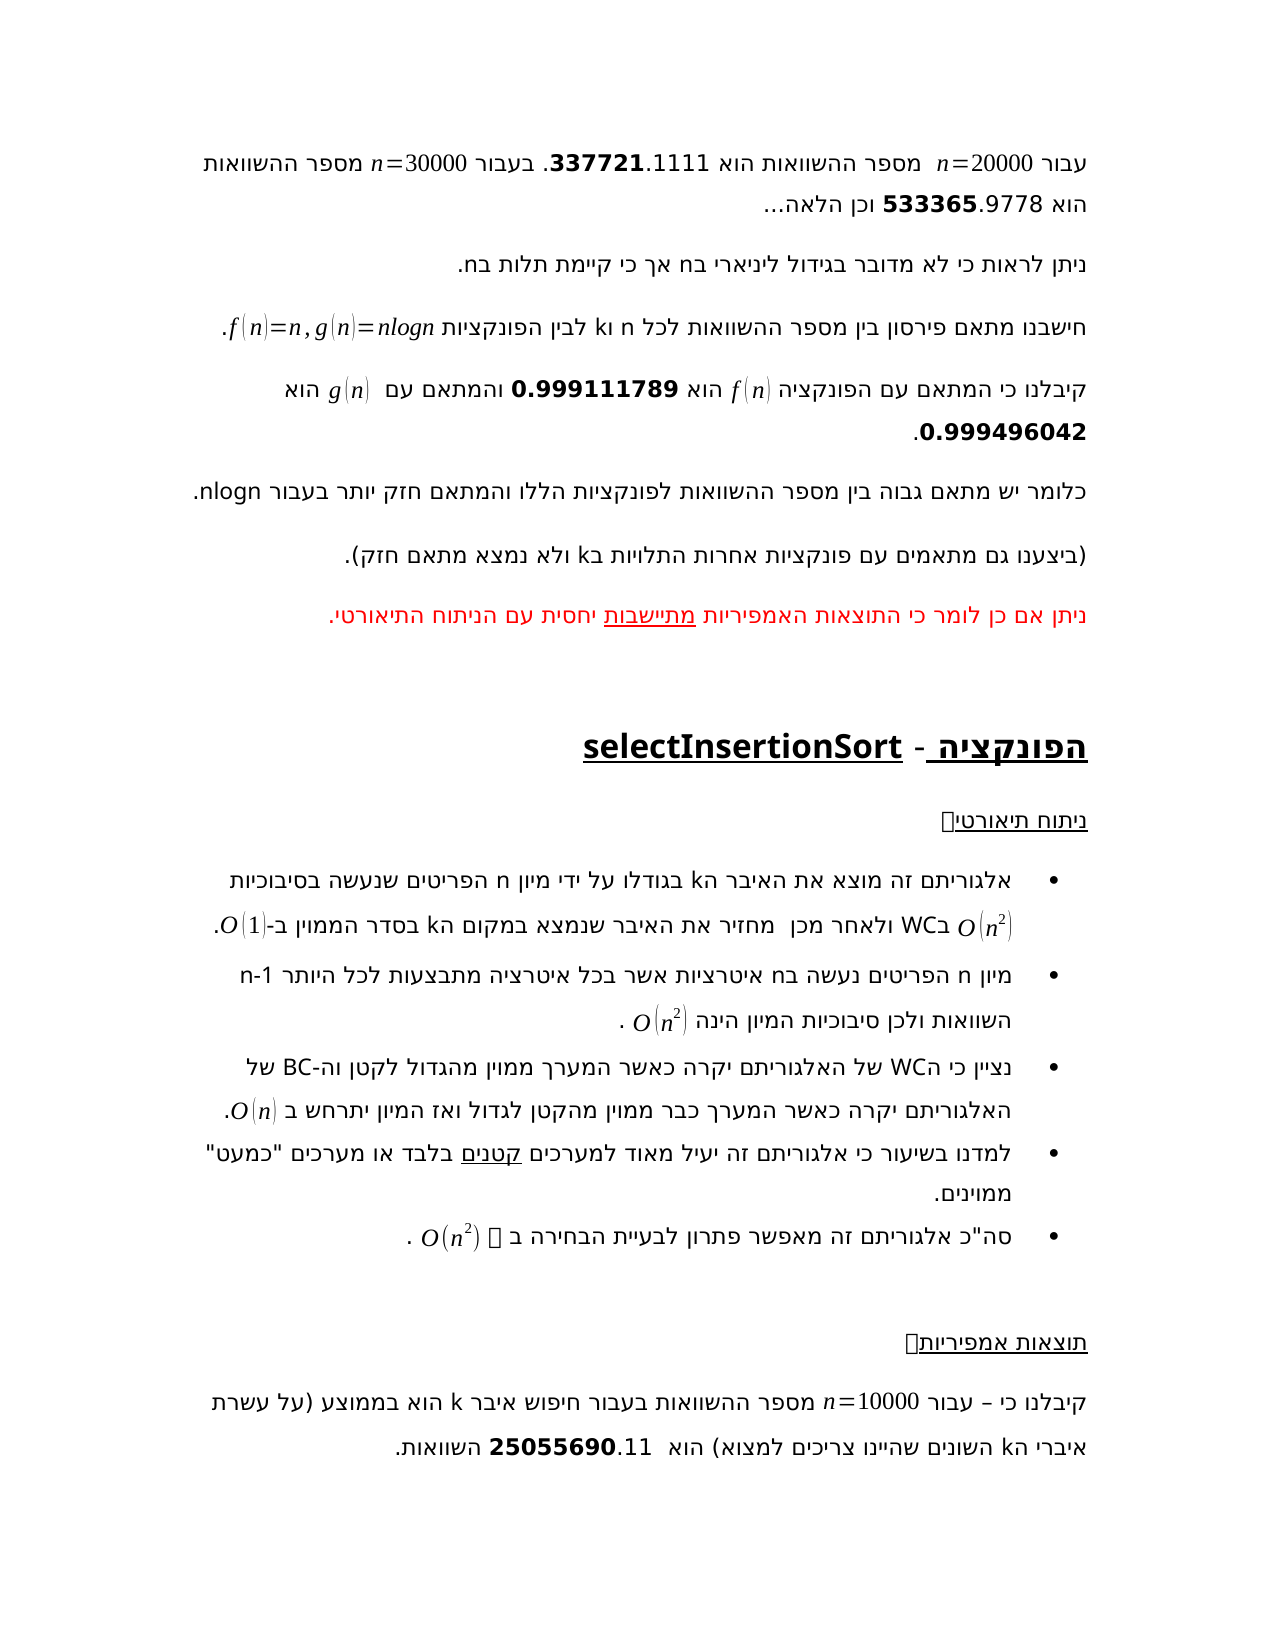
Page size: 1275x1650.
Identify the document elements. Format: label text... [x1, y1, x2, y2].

text ניתוח תיאורטי [187, 807, 1087, 834]
text חישבנו מתאם פירסון בין מספר ההשוואות לכל n וk לבין הפונקציות . [187, 311, 1087, 342]
text קיבלנו כי המתאם עם הפונקציה הוא 0.999111789 והמתאם עם הוא 0.999496042. [187, 375, 1087, 445]
text (ביצענו גם מתאמים עם פונקציות אחרות התלויות בk ולא נמצא מתאם חזק). [187, 539, 1087, 570]
text תוצאות אמפיריות [187, 1329, 1087, 1356]
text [187, 1386, 1087, 1462]
text כלומר יש מתאם גבוה בין מספר ההשוואות לפונקציות הללו והמתאם חזק יותר בעבור nlogn. [187, 475, 1087, 507]
list מיון n הפריטים נעשה בn איטרציות אשר בכל איטרציה מתבצעות לכל היותר n-1 השוואות ולכן סיבוכיות המיון הינה . [187, 959, 1050, 1038]
list אלגוריתם זה מוצא את האיבר הk בגודלו על ידי מיון n הפריטים שנעשה בסיבוכיות בWC ולאחר מכן מחזיר את האיבר שנמצא במקום הk בסדר הממוין ב-. [187, 864, 1050, 943]
list סה"כ אלגוריתם זה מאפשר פתרון לבעיית הבחירה ב . [187, 1220, 1050, 1253]
text הפונקציה - selectInsertionSort [187, 723, 1087, 768]
list נציין כי הWC של האלגוריתם יקרה כאשר המערך ממוין מהגדול לקטן וה-BC של האלגוריתם יקרה כאשר המערך כבר ממוין מהקטן לגדול ואז המיון יתרחש ב . [187, 1051, 1050, 1126]
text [187, 150, 1087, 218]
text ניתן אם כן לומר כי התוצאות האמפיריות מתיישבות יחסית עם הניתוח התיאורטי. [187, 602, 1087, 629]
list למדנו בשיעור כי אלגוריתם זה יעיל מאוד למערכים קטנים בלבד או מערכים "כמעט" ממוינים. [187, 1140, 1050, 1206]
text ניתן לראות כי לא מדובר בגידול ליניארי בn אך כי קיימת תלות בn. [187, 248, 1087, 279]
